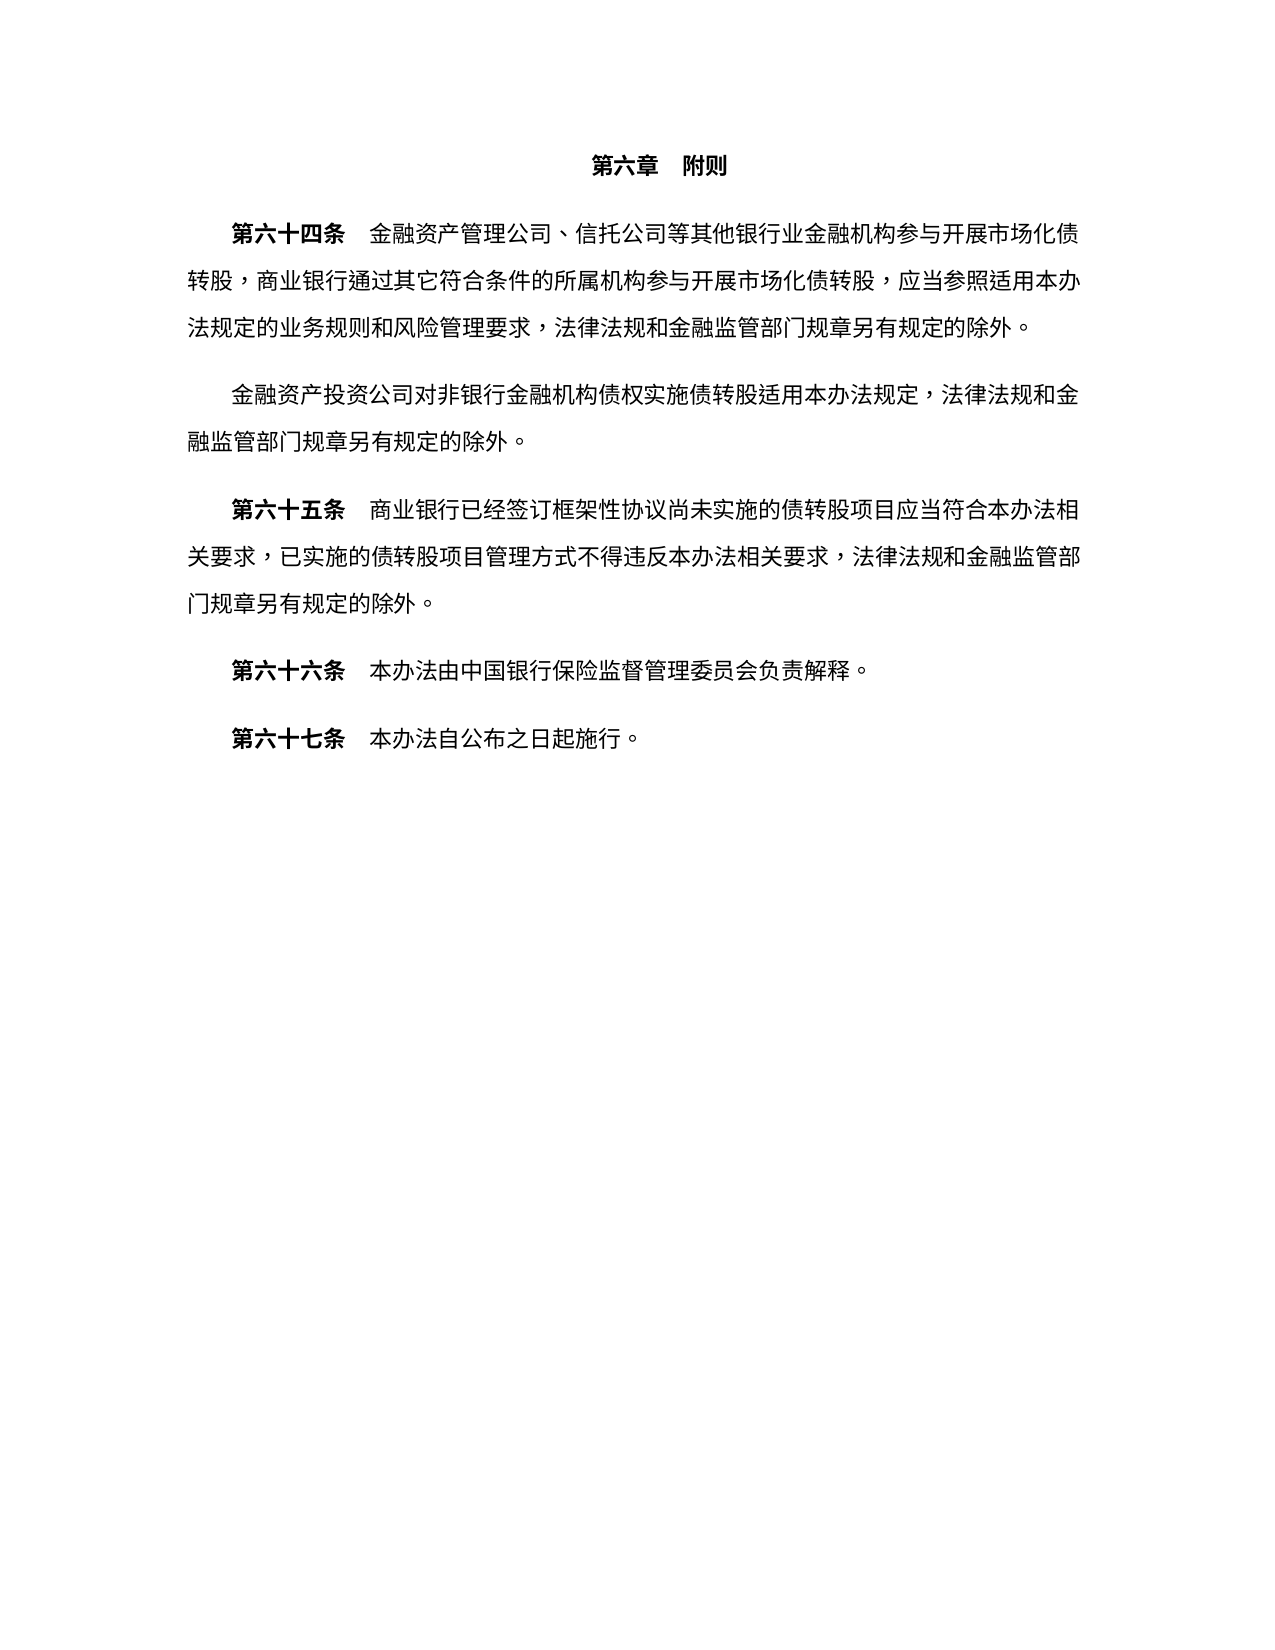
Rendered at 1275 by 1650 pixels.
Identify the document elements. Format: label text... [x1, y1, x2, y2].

text 第六十五条 商业银行已经签订框架性协议尚未实施的债转股项目应当符合本办法相关要求，已实施的债转股项目管理方式不得违反本办法相关要求，法律法规和金融监管部门规章另有规定的除外。 [187, 494, 1087, 619]
text 第六章 附则 [187, 150, 1087, 181]
text 第六十四条 金融资产管理公司、信托公司等其他银行业金融机构参与开展市场化债转股，商业银行通过其它符合条件的所属机构参与开展市场化债转股，应当参照适用本办法规定的业务规则和风险管理要求，法律法规和金融监管部门规章另有规定的除外。 [187, 218, 1087, 343]
text 金融资产投资公司对非银行金融机构债权实施债转股适用本办法规定，法律法规和金融监管部门规章另有规定的除外。 [187, 379, 1087, 457]
text 第六十七条 本办法自公布之日起施行。 [187, 723, 1087, 754]
text 第六十六条 本办法由中国银行保险监督管理委员会负责解释。 [187, 655, 1087, 686]
